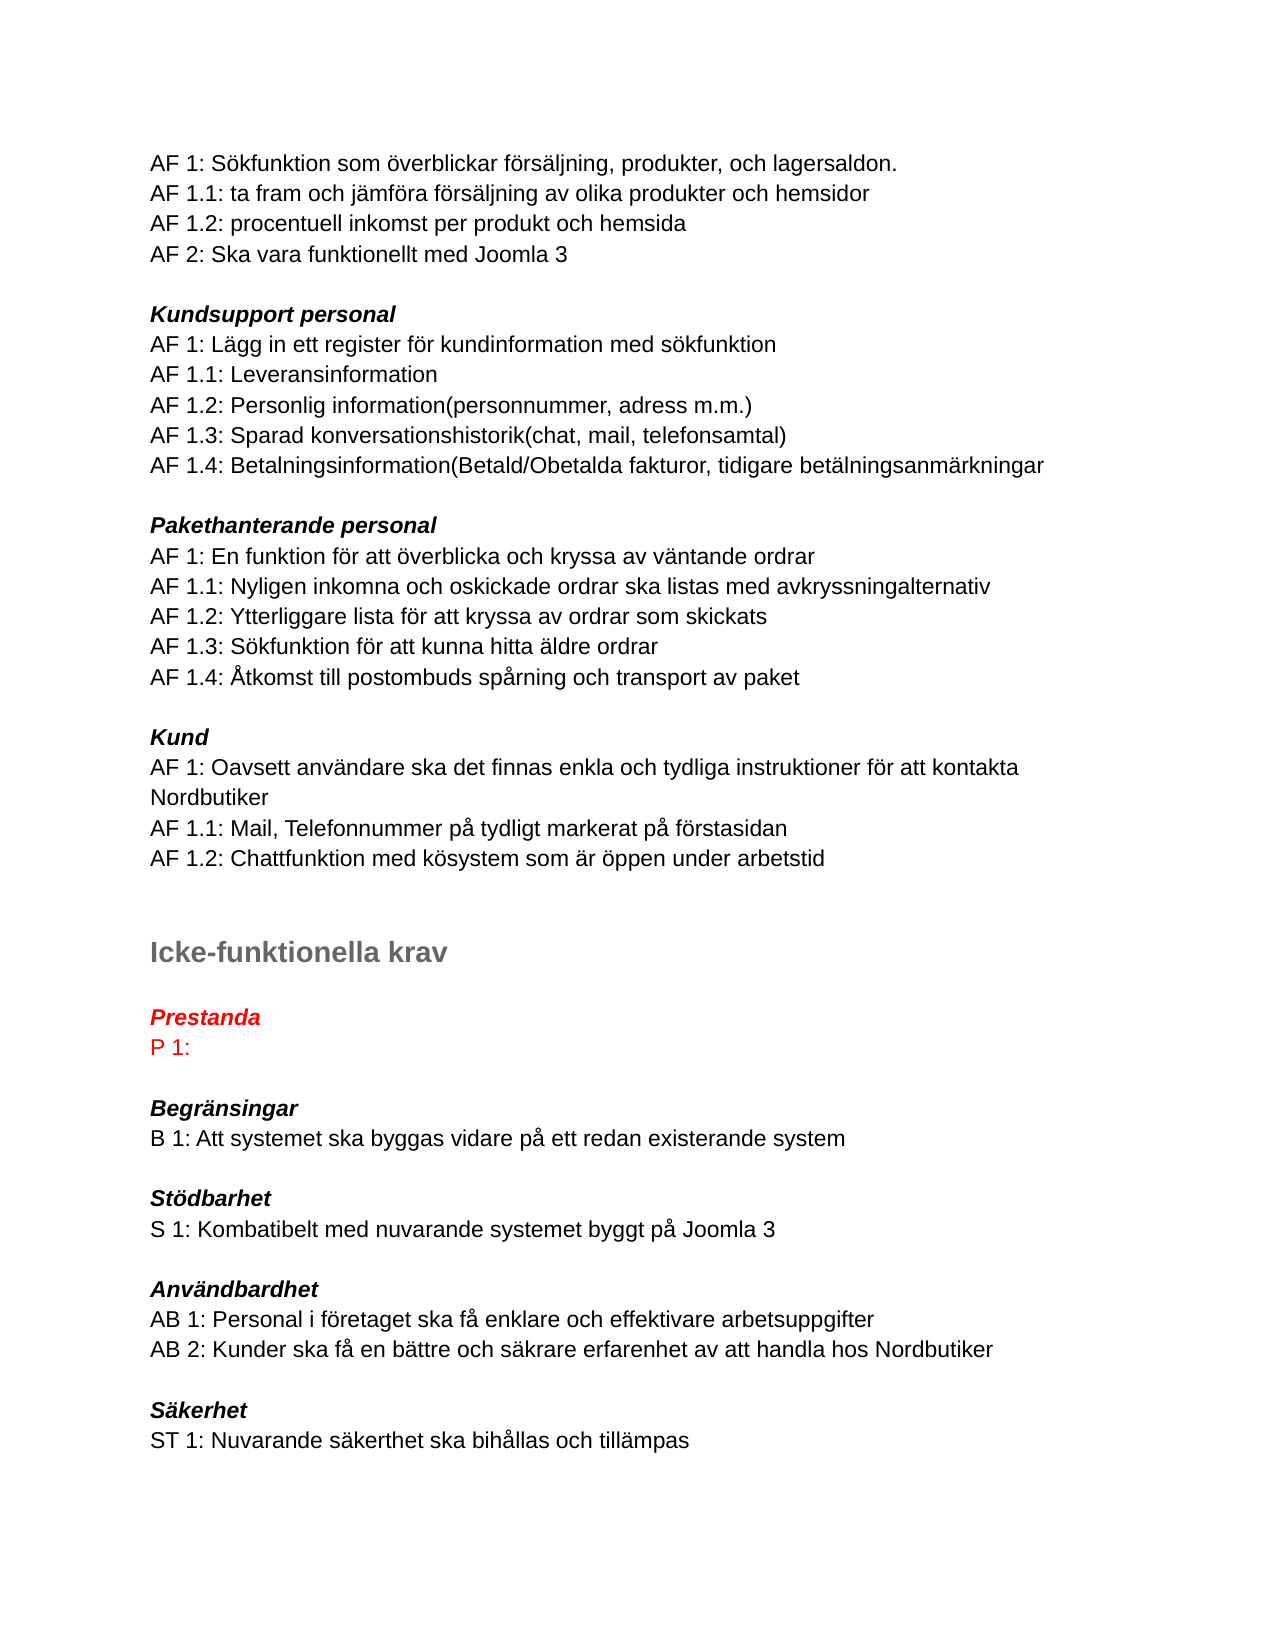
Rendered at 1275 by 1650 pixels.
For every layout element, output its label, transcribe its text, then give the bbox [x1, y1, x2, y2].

text AF 1: En funktion för att överblicka och kryssa av väntande ordrar [150, 543, 1125, 569]
text Kundsupport personal [150, 301, 1125, 327]
text P 1: [150, 1034, 1125, 1061]
text AF 1: Sökfunktion som överblickar försäljning, produkter, och lagersaldon. [150, 150, 1125, 176]
text AF 1.3: Sökfunktion för att kunna hitta äldre ordrar [150, 633, 1125, 660]
text AF 1: Lägg in ett register för kundinformation med sökfunktion [150, 331, 1125, 358]
text AF 1.2: Ytterliggare lista för att kryssa av ordrar som skickats [150, 603, 1125, 629]
text AF 1.1: Mail, Telefonnummer på tydligt markerat på förstasidan [150, 814, 1125, 841]
text Användbardhet [150, 1276, 1125, 1302]
text AF 1.2: Personlig information(personnummer, adress m.m.) [150, 392, 1125, 418]
text AF 1.2: procentuell inkomst per produkt och hemsida [150, 210, 1125, 237]
text Stödbarhet [150, 1185, 1125, 1212]
text Kund [150, 724, 1125, 750]
text AF 1.1: Leveransinformation [150, 361, 1125, 388]
text AF 1.3: Sparad konversationshistorik(chat, mail, telefonsamtal) [150, 422, 1125, 448]
text AF 1.2: Chattfunktion med kösystem som är öppen under arbetstid [150, 845, 1125, 871]
text AF 1: Oavsett användare ska det finnas enkla och tydliga instruktioner för att kontakta Nordbutiker [150, 754, 1125, 811]
text Begränsingar [150, 1095, 1125, 1121]
text AF 1.4: Åtkomst till postombuds spårning och transport av paket [150, 663, 1125, 690]
text AF 1.1: ta fram och jämföra försäljning av olika produkter och hemsidor [150, 180, 1125, 207]
text AB 1: Personal i företaget ska få enklare och effektivare arbetsuppgifter [150, 1306, 1125, 1333]
text AF 1.1: Nyligen inkomna och oskickade ordrar ska listas med avkryssningalternativ [150, 573, 1125, 599]
text AF 1.4: Betalningsinformation(Betald/Obetalda fakturor, tidigare betälningsanmärkningar [150, 452, 1125, 478]
text Säkerhet [150, 1397, 1125, 1423]
text ST 1: Nuvarande säkerthet ska bihållas och tillämpas [150, 1427, 1125, 1453]
text AF 2: Ska vara funktionellt med Joomla 3 [150, 241, 1125, 267]
text B 1: Att systemet ska byggas vidare på ett redan existerande system [150, 1125, 1125, 1151]
text Pakethanterande personal [150, 512, 1125, 539]
text Icke-funktionella krav [150, 935, 1125, 969]
text AB 2: Kunder ska få en bättre och säkrare erfarenhet av att handla hos Nordbutiker [150, 1336, 1125, 1363]
text S 1: Kombatibelt med nuvarande systemet byggt på Joomla 3 [150, 1216, 1125, 1242]
text Prestanda [150, 1004, 1125, 1031]
